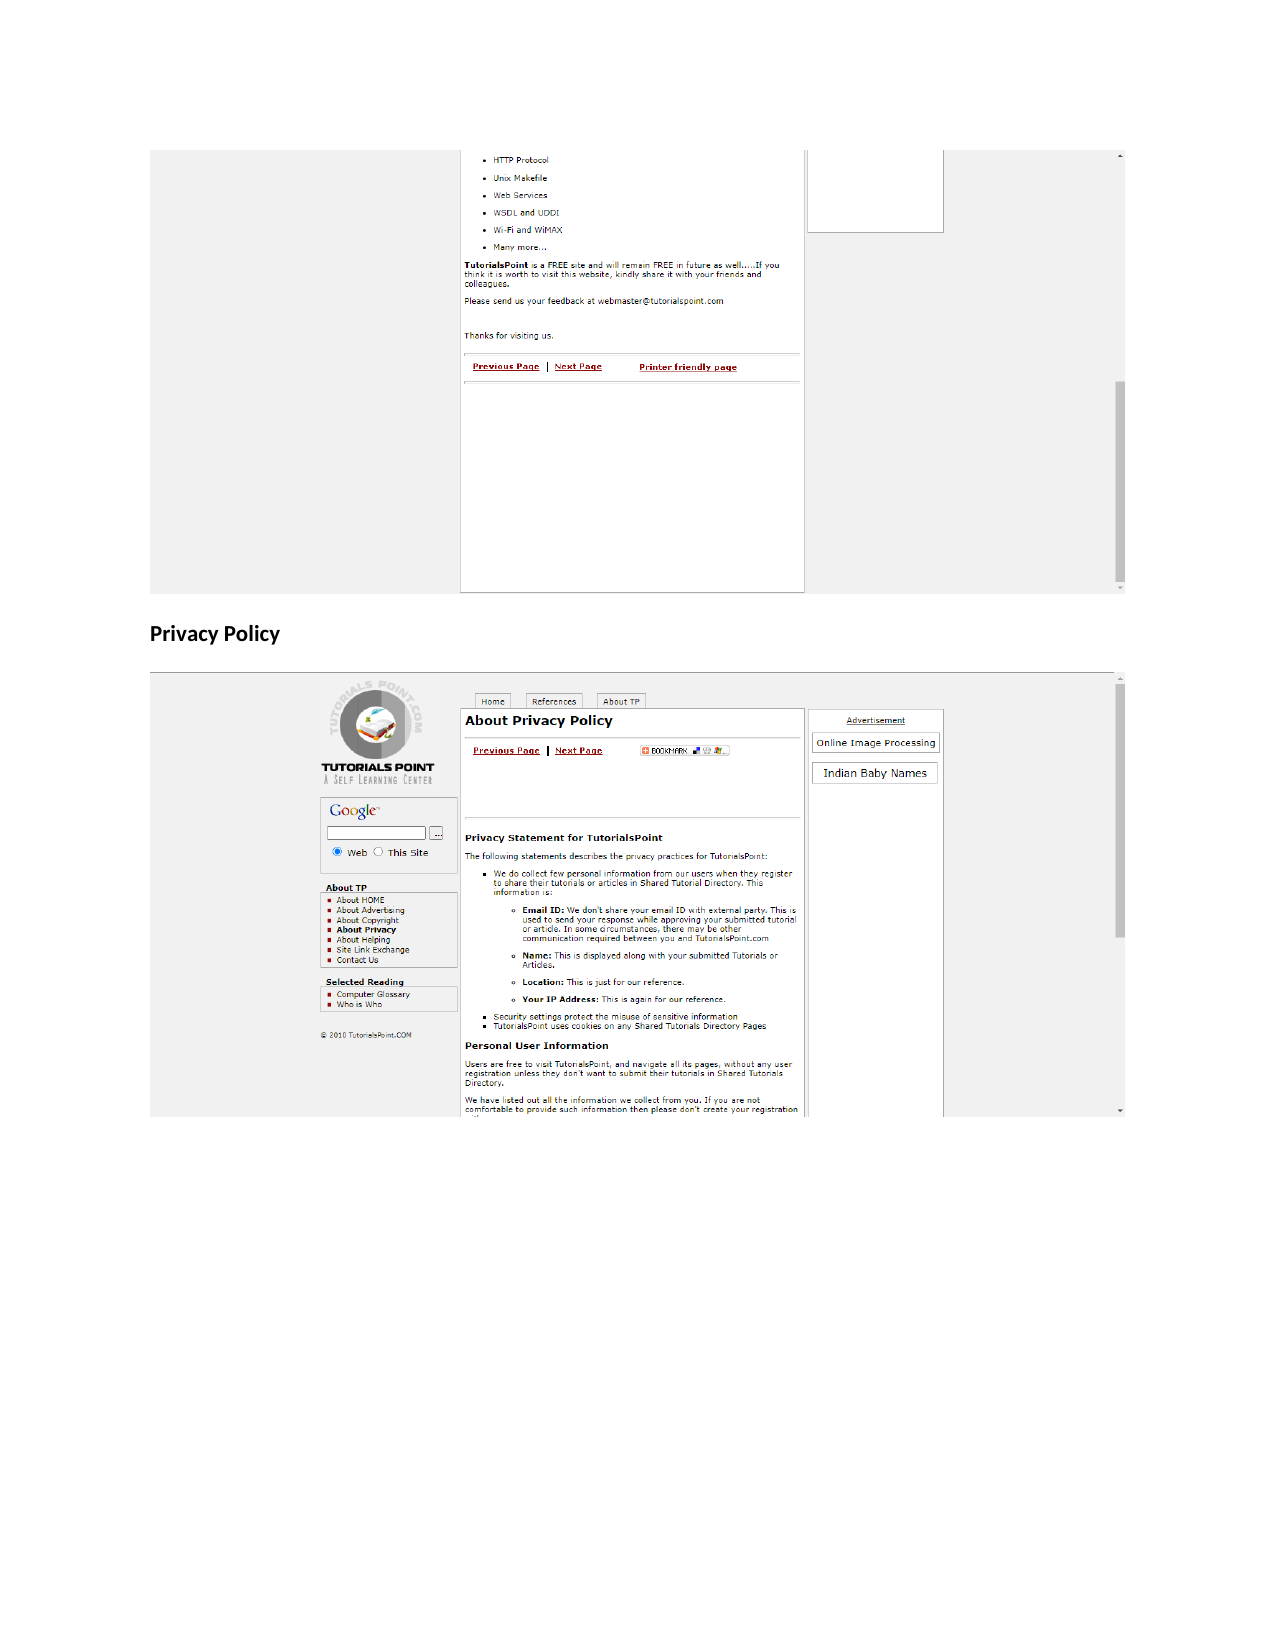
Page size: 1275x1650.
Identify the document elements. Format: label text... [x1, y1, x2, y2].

text Privacy Policy [150, 619, 1125, 647]
picture [150, 672, 1125, 1117]
picture [150, 150, 1125, 594]
